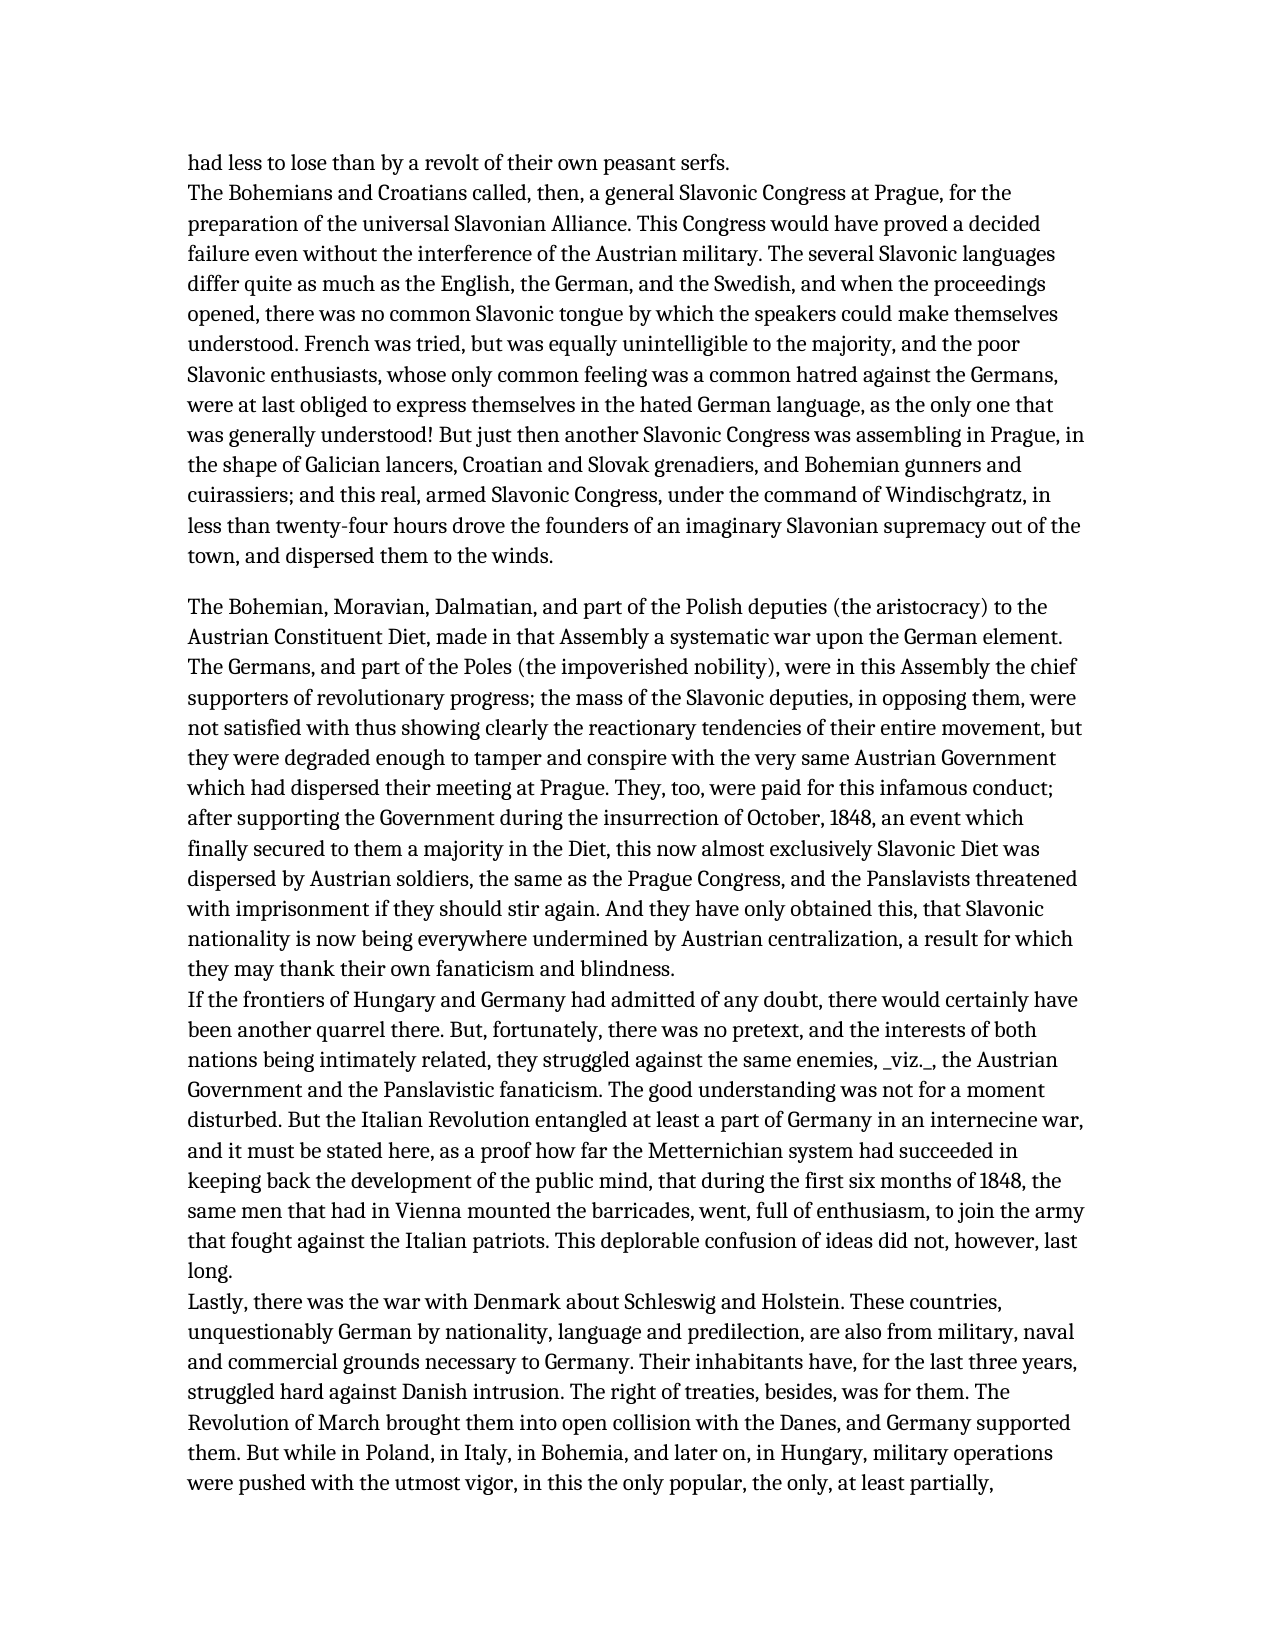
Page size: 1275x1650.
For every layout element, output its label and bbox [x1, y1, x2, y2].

text [187, 150, 1087, 569]
text [187, 594, 1087, 1496]
